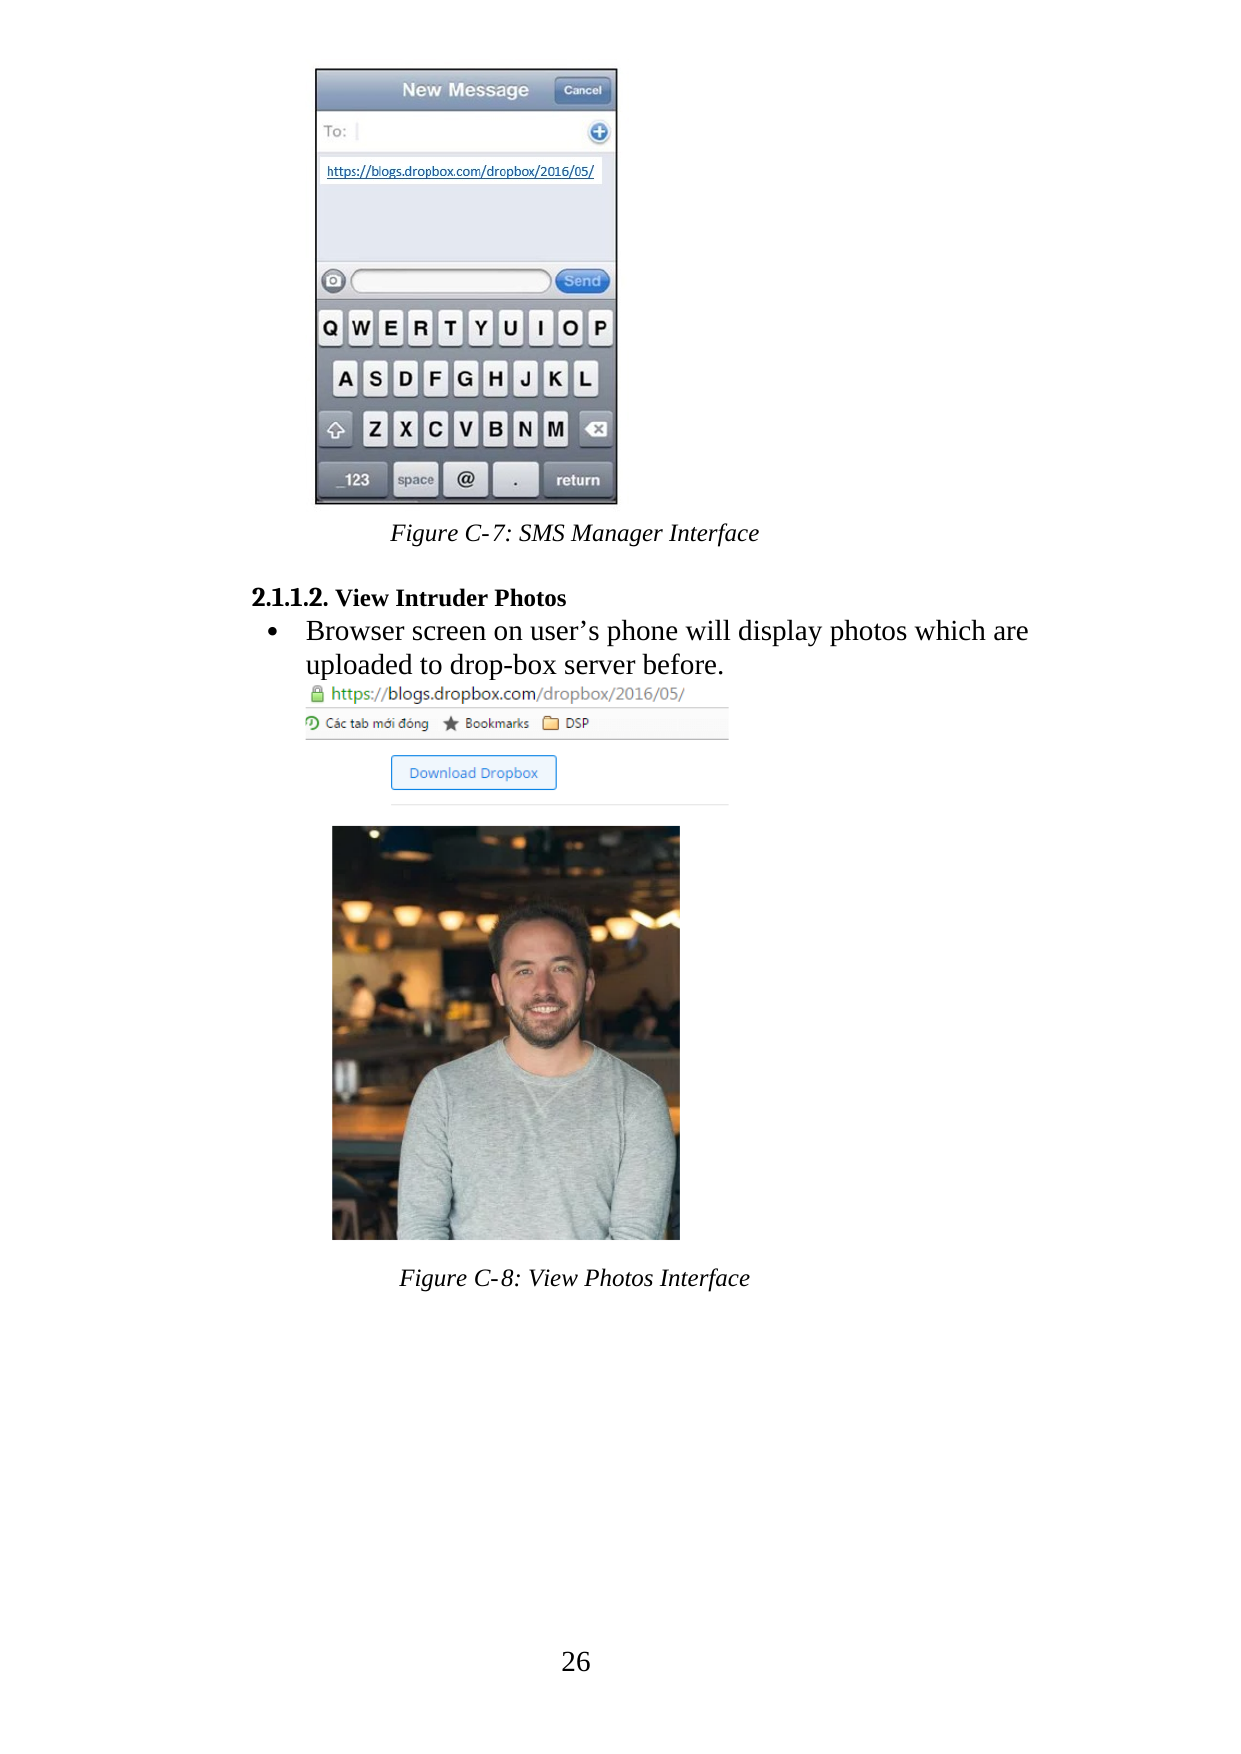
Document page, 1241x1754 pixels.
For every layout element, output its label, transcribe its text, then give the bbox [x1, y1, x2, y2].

subtitle View Intruder Photos [148, 582, 1033, 613]
list Browser screen on user’s phone will display photos which are uploaded to drop-box server before. [268, 613, 1033, 681]
picture [305, 680, 729, 1264]
picture [305, 59, 629, 519]
